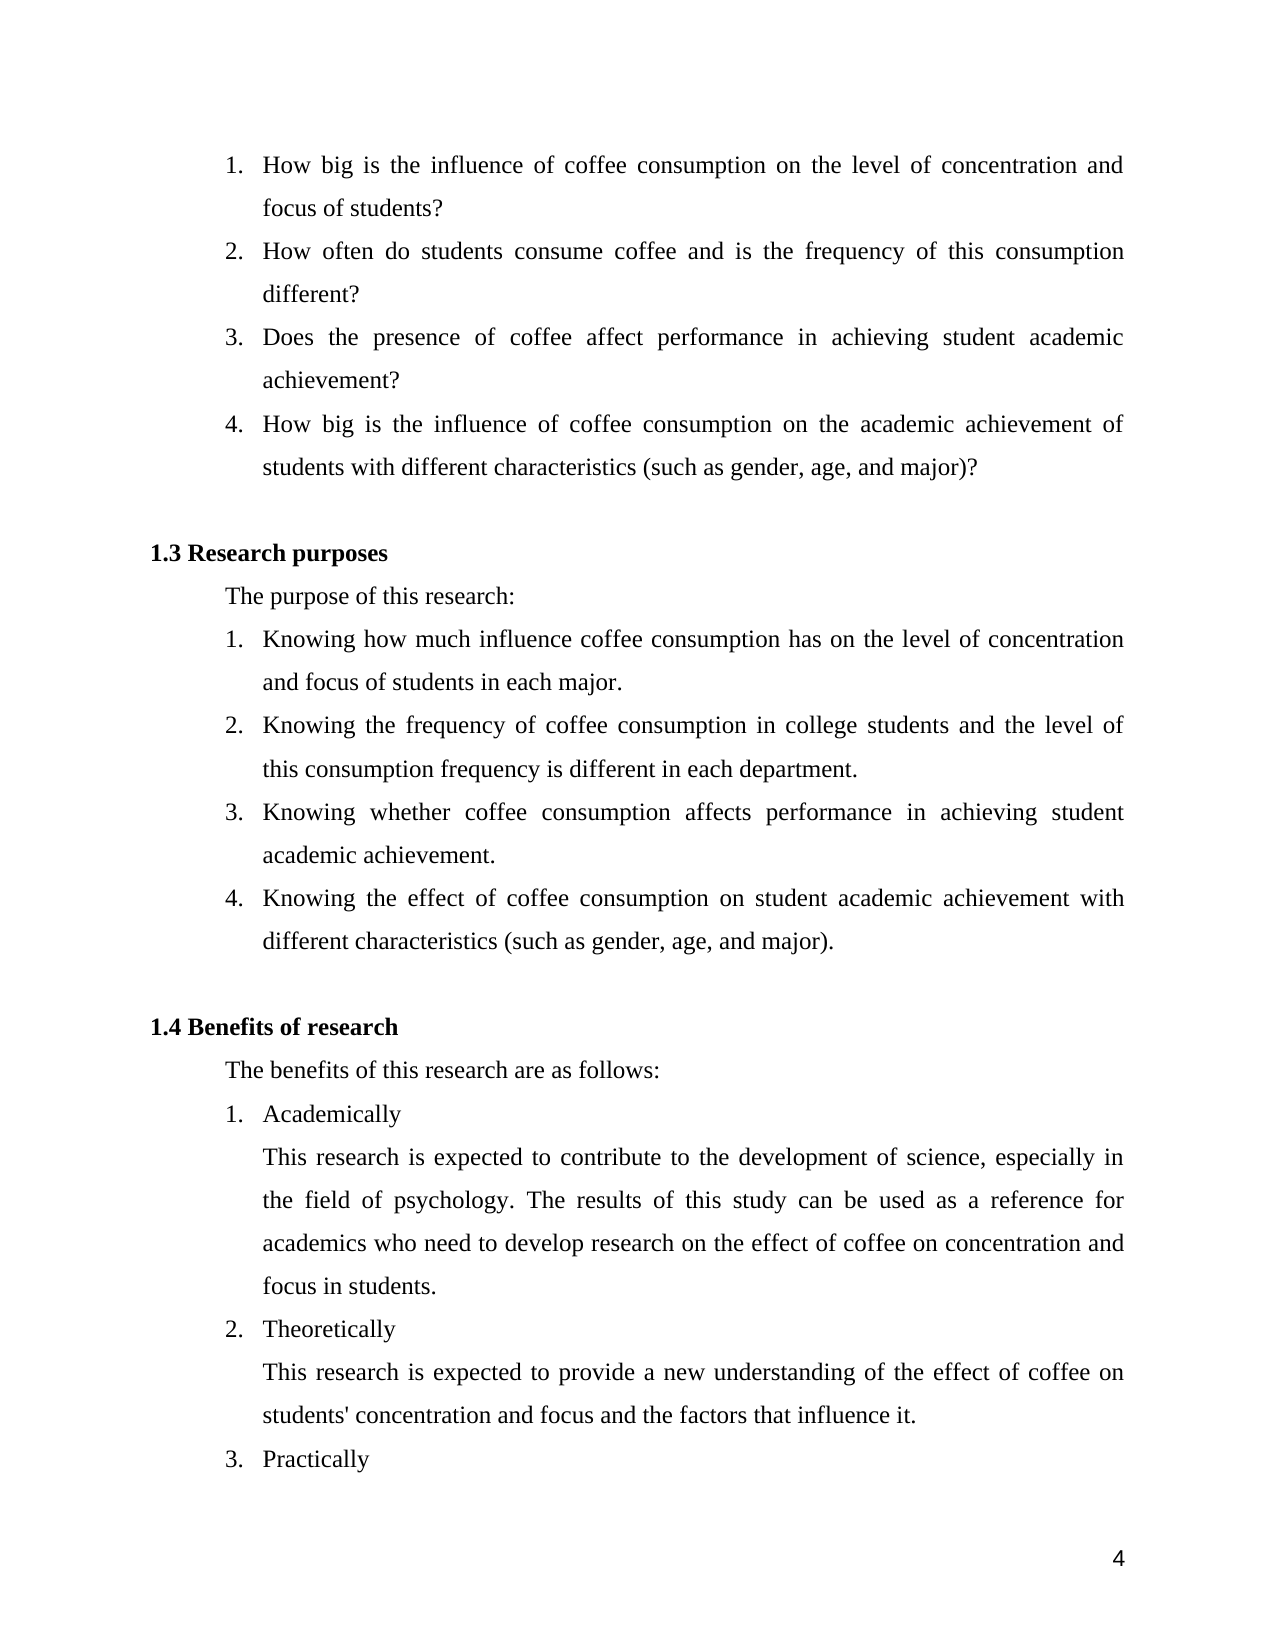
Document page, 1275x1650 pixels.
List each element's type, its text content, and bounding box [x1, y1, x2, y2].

text The purpose of this research: [187, 581, 1125, 610]
list How often do students consume coffee and is the frequency of this consumption different? [225, 236, 1125, 308]
text This research is expected to provide a new understanding of the effect of coffee on students' concentration and focus and the factors that influence it. [262, 1357, 1125, 1429]
list Knowing whether coffee consumption affects performance in achieving student academic achievement. [225, 797, 1125, 869]
list Knowing how much influence coffee consumption has on the level of concentration and focus of students in each major. [225, 624, 1125, 696]
list Theoretically [225, 1314, 1125, 1343]
list Knowing the frequency of coffee consumption in college students and the level of this consumption frequency is different in each department. [225, 711, 1125, 782]
list How big is the influence of coffee consumption on the level of concentration and focus of students? [225, 150, 1125, 222]
list Knowing the effect of coffee consumption on student academic achievement with different characteristics (such as gender, age, and major). [225, 883, 1125, 955]
subtitle Research purposes [150, 538, 1125, 567]
text This research is expected to contribute to the development of science, especially in the field of psychology. The results of this study can be used as a reference for academics who need to develop research on the effect of coffee on concentration and focus in students. [262, 1142, 1125, 1300]
text The benefits of this research are as follows: [187, 1056, 1125, 1084]
list Academically [225, 1099, 1125, 1127]
list How big is the influence of coffee consumption on the academic achievement of students with different characteristics (such as gender, age, and major)? [225, 409, 1125, 481]
list Practically [225, 1444, 1125, 1472]
subtitle Benefits of research [150, 1012, 1125, 1041]
list Does the presence of coffee affect performance in achieving student academic achievement? [225, 322, 1125, 394]
